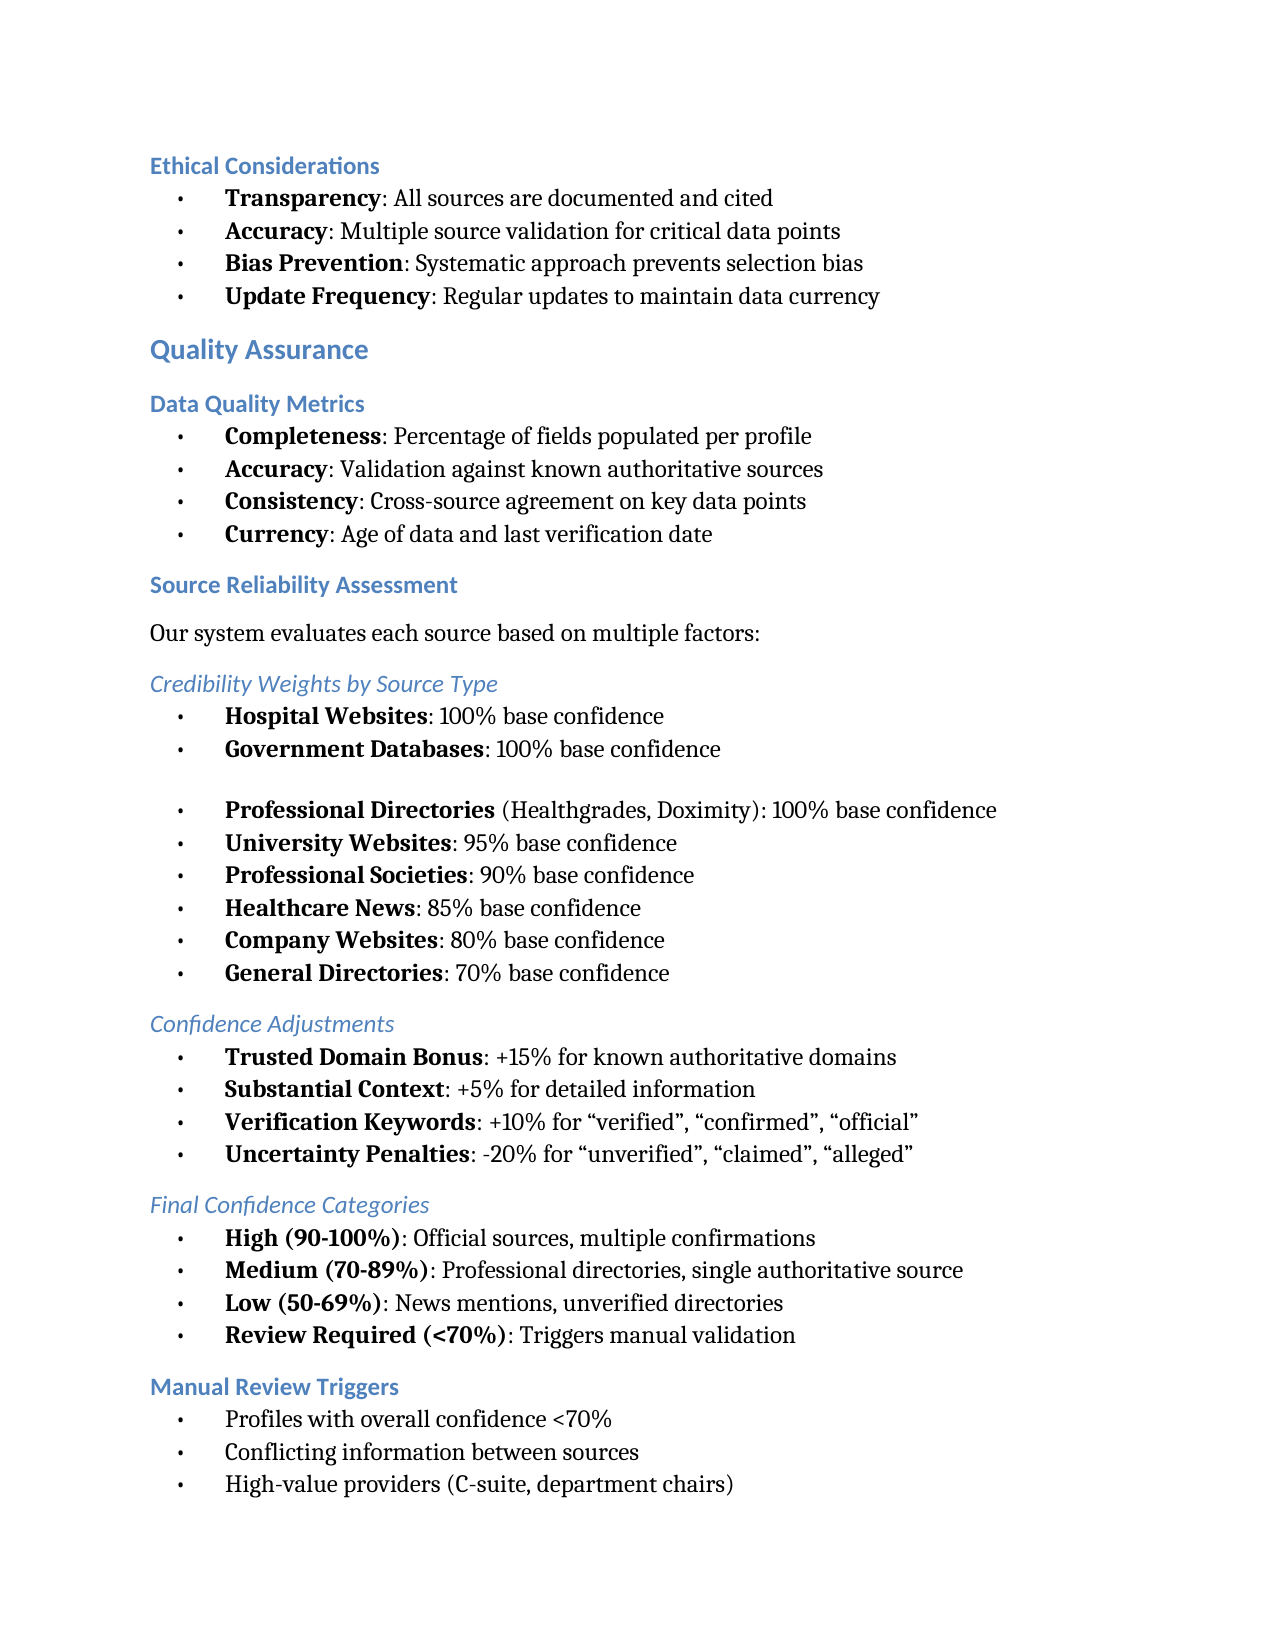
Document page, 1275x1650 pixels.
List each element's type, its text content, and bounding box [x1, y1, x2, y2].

list Update Frequency: Regular updates to maintain data currency [175, 282, 1125, 311]
list Low (50-69%): News mentions, unverified directories [175, 1289, 1125, 1317]
subtitle Data Quality Metrics [150, 388, 1125, 418]
list Company Websites: 80% base confidence [175, 926, 1125, 955]
list High (90-100%): Official sources, multiple confirmations [175, 1224, 1125, 1252]
list Bias Prevention: Systematic approach prevents selection bias [175, 249, 1125, 278]
list General Directories: 70% base confidence [175, 958, 1125, 987]
list Review Required (<70%): Triggers manual validation [175, 1321, 1125, 1350]
list Trusted Domain Bonus: +15% for known authoritative domains [175, 1042, 1125, 1071]
list High-value providers (C-suite, department chairs) [175, 1470, 1125, 1499]
list Hospital Websites: 100% base confidence [175, 702, 1125, 731]
list Consistency: Cross-source agreement on key data points [175, 487, 1125, 516]
text Our system evaluates each source based on multiple factors: [150, 618, 1125, 647]
list Uncertainty Penalties: -20% for “unverified”, “claimed”, “alleged” [175, 1140, 1125, 1169]
list Profiles with overall confidence <70% [175, 1405, 1125, 1434]
list Healthcare News: 85% base confidence [175, 893, 1125, 922]
list Professional Directories (Healthgrades, Doximity): 100% base confidence [175, 796, 1125, 825]
subtitle Source Reliability Assessment [150, 569, 1125, 600]
list Professional Societies: 90% base confidence [175, 861, 1125, 890]
subtitle Manual Review Triggers [150, 1371, 1125, 1401]
subtitle Confidence Adjustments [150, 1008, 1125, 1039]
list Conflicting information between sources [175, 1438, 1125, 1466]
subtitle Final Confidence Categories [150, 1189, 1125, 1220]
list Substantial Context: +5% for detailed information [175, 1075, 1125, 1104]
list Government Databases: 100% base confidence [175, 735, 1125, 792]
list Accuracy: Multiple source validation for critical data points [175, 217, 1125, 246]
list University Websites: 95% base confidence [175, 828, 1125, 857]
list Transparency: All sources are documented and cited [175, 184, 1125, 213]
list Completeness: Percentage of fields populated per profile [175, 422, 1125, 451]
subtitle Quality Assurance [150, 331, 1125, 367]
list Accuracy: Validation against known authoritative sources [175, 454, 1125, 483]
list Medium (70-89%): Professional directories, single authoritative source [175, 1256, 1125, 1285]
list Verification Keywords: +10% for “verified”, “confirmed”, “official” [175, 1107, 1125, 1136]
list Currency: Age of data and last verification date [175, 519, 1125, 548]
subtitle Credibility Weights by Source Type [150, 668, 1125, 698]
subtitle Ethical Considerations [150, 150, 1125, 181]
